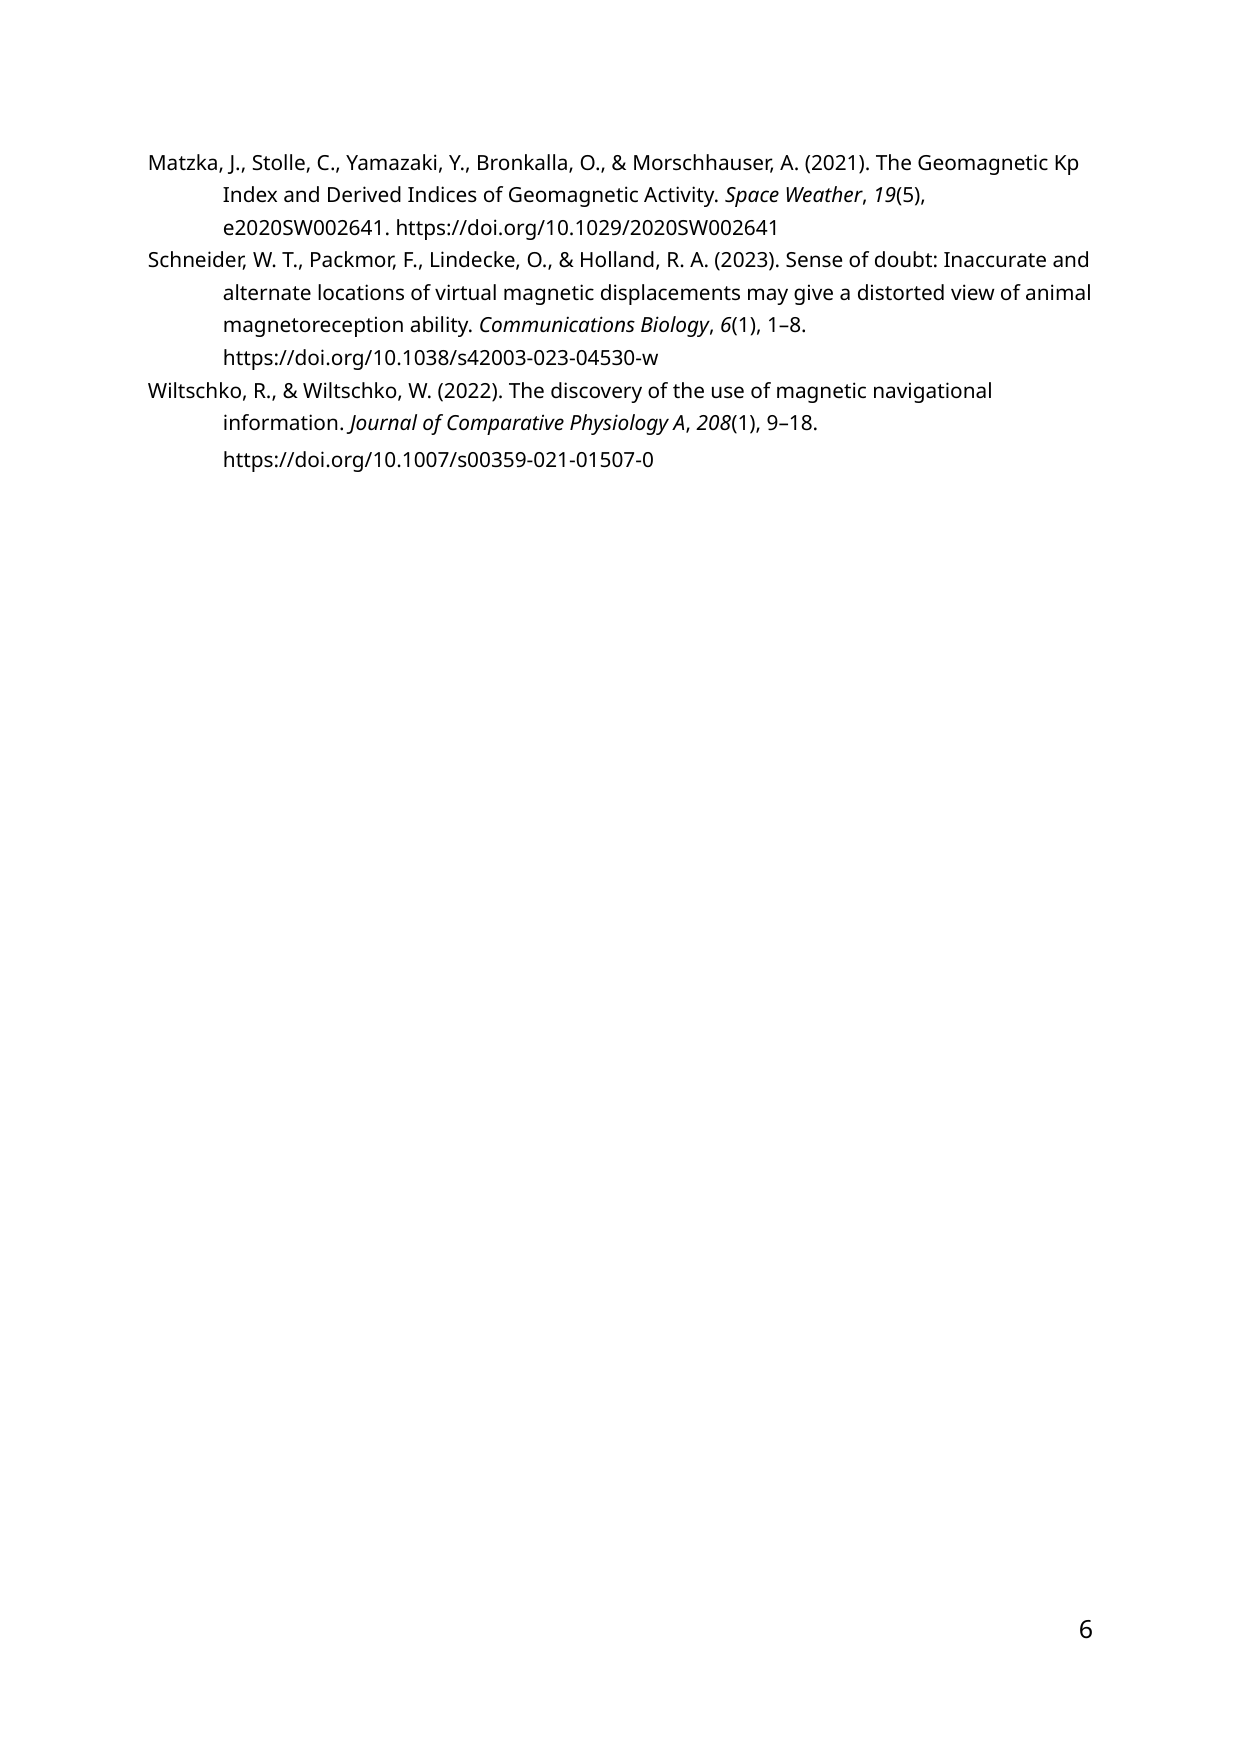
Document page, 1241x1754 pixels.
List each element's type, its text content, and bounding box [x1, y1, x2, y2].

text Schneider, W. T., Packmor, F., Lindecke, O., & Holland, R. A. (2023). Sense of doubt: Inaccurate and alternate locations of virtual magnetic displacements may give a distorted view of animal magnetoreception ability. Communications Biology, 6(1), 1–8. https://doi.org/10.1038/s42003-023-04530-w [148, 245, 1093, 372]
text Wiltschko, R., & Wiltschko, W. (2022). The discovery of the use of magnetic navigational information. Journal of Comparative Physiology A, 208(1), 9–18. https://doi.org/10.1007/s00359-021-01507-0 [148, 376, 1093, 475]
text Matzka, J., Stolle, C., Yamazaki, Y., Bronkalla, O., & Morschhauser, A. (2021). The Geomagnetic Kp Index and Derived Indices of Geomagnetic Activity. Space Weather, 19(5), e2020SW002641. https://doi.org/10.1029/2020SW002641 [148, 148, 1093, 241]
